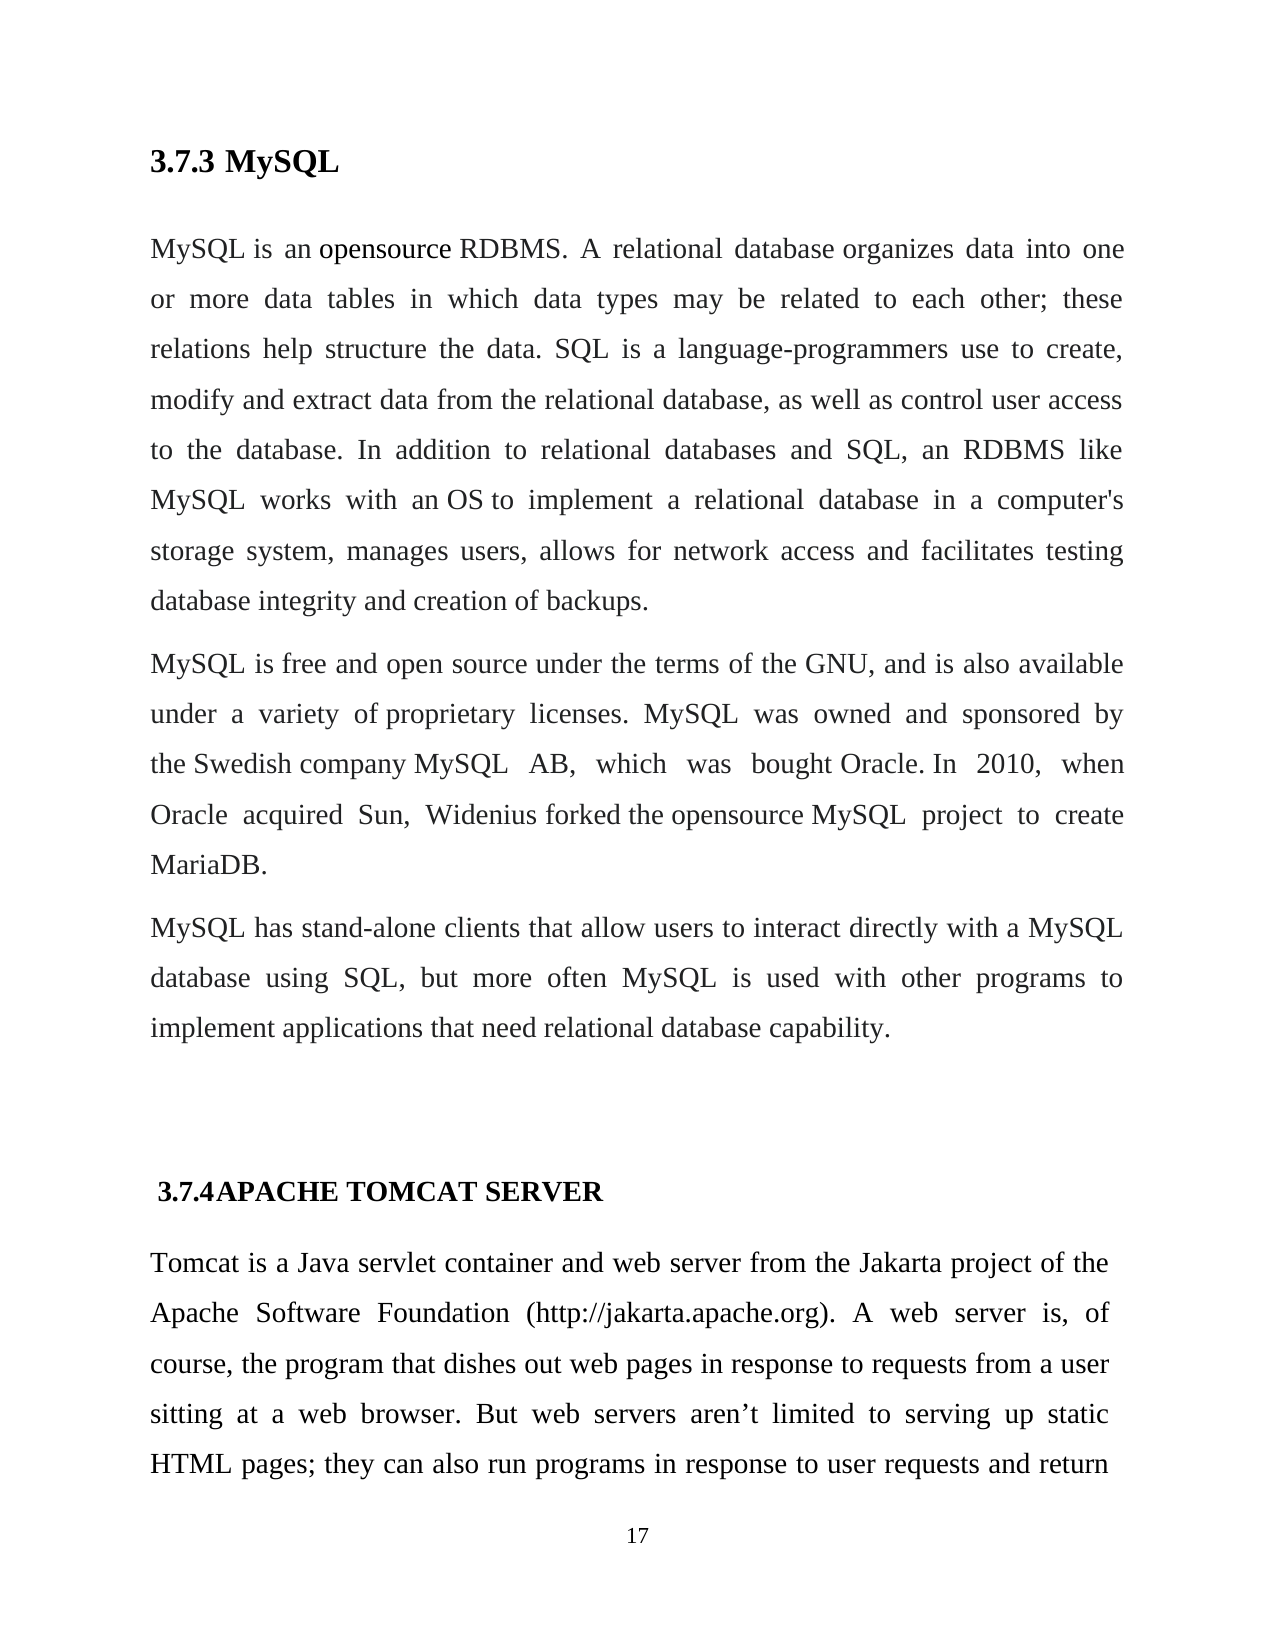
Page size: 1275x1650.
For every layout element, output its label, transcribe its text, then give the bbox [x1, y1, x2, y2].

text MySQL is free and open source under the terms of the GNU, and is also available under a variety of proprietary licenses. MySQL was owned and sponsored by the Swedish company MySQL AB, which was bought Oracle. In 2010, when Oracle acquired Sun, Widenius forked the opensource MySQL project to create MariaDB. [150, 646, 1125, 881]
text MySQL has stand-alone clients that allow users to interact directly with a MySQL database using SQL, but more often MySQL is used with other programs to implement applications that need relational database capability. [150, 910, 1125, 1044]
subtitle MySQL [150, 142, 1194, 180]
text MySQL is an opensource RDBMS. A relational database organizes data into one or more data tables in which data types may be related to each other; these relations help structure the data. SQL is a language-programmers use to create, modify and extract data from the relational database, as well as control user access to the database. In addition to relational databases and SQL, an RDBMS like MySQL works with an OS to implement a relational database in a computer's storage system, manages users, allows for network access and facilitates testing database integrity and creation of backups. [150, 231, 1125, 617]
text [150, 1245, 1110, 1480]
subtitle APACHE TOMCAT SERVER [157, 1174, 1194, 1208]
